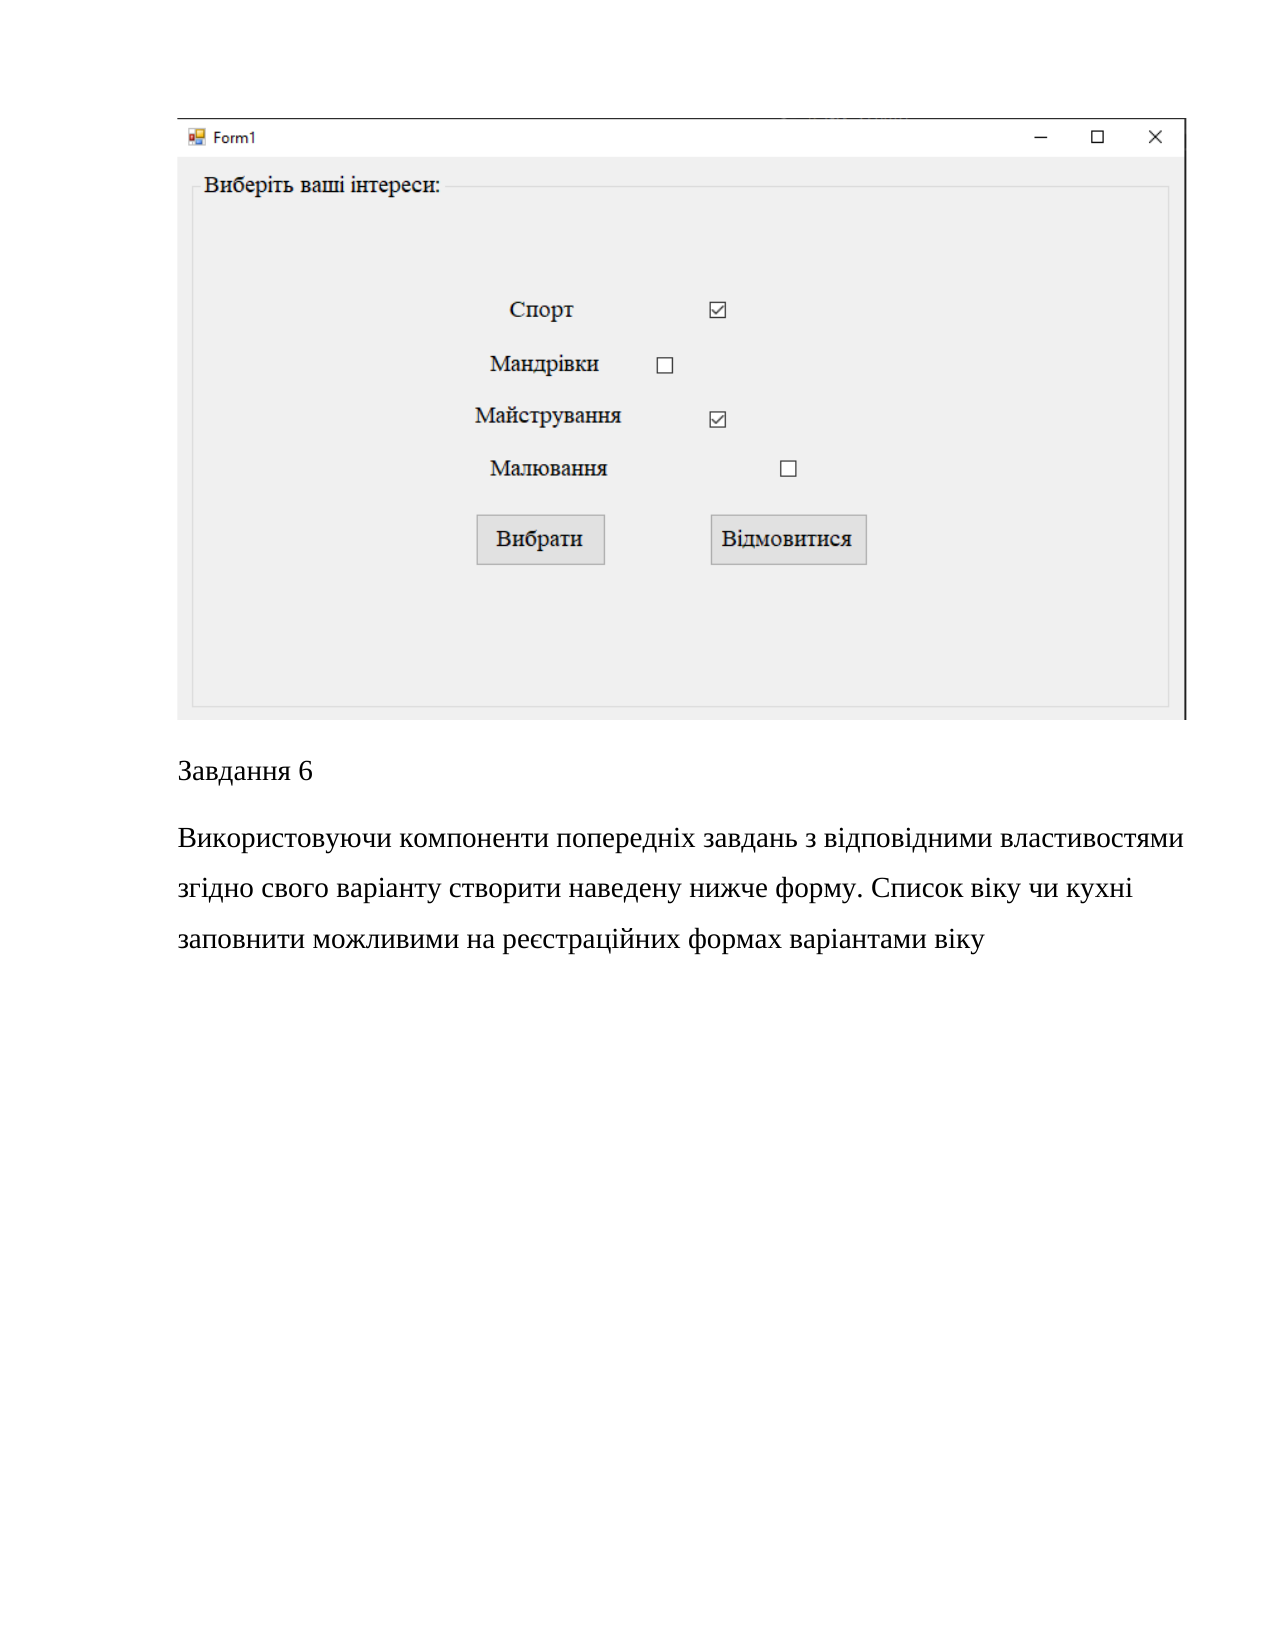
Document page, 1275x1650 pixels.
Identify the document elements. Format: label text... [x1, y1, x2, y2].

text Використовуючи компоненти попередніх завдань з відповідними властивостями згідно свого варіанту створити наведену нижче форму. Список віку чи кухні заповнити можливими на реєстраційних формах варіантами віку [177, 820, 1186, 954]
picture [177, 118, 1187, 720]
text Завдання 6 [177, 753, 1186, 787]
